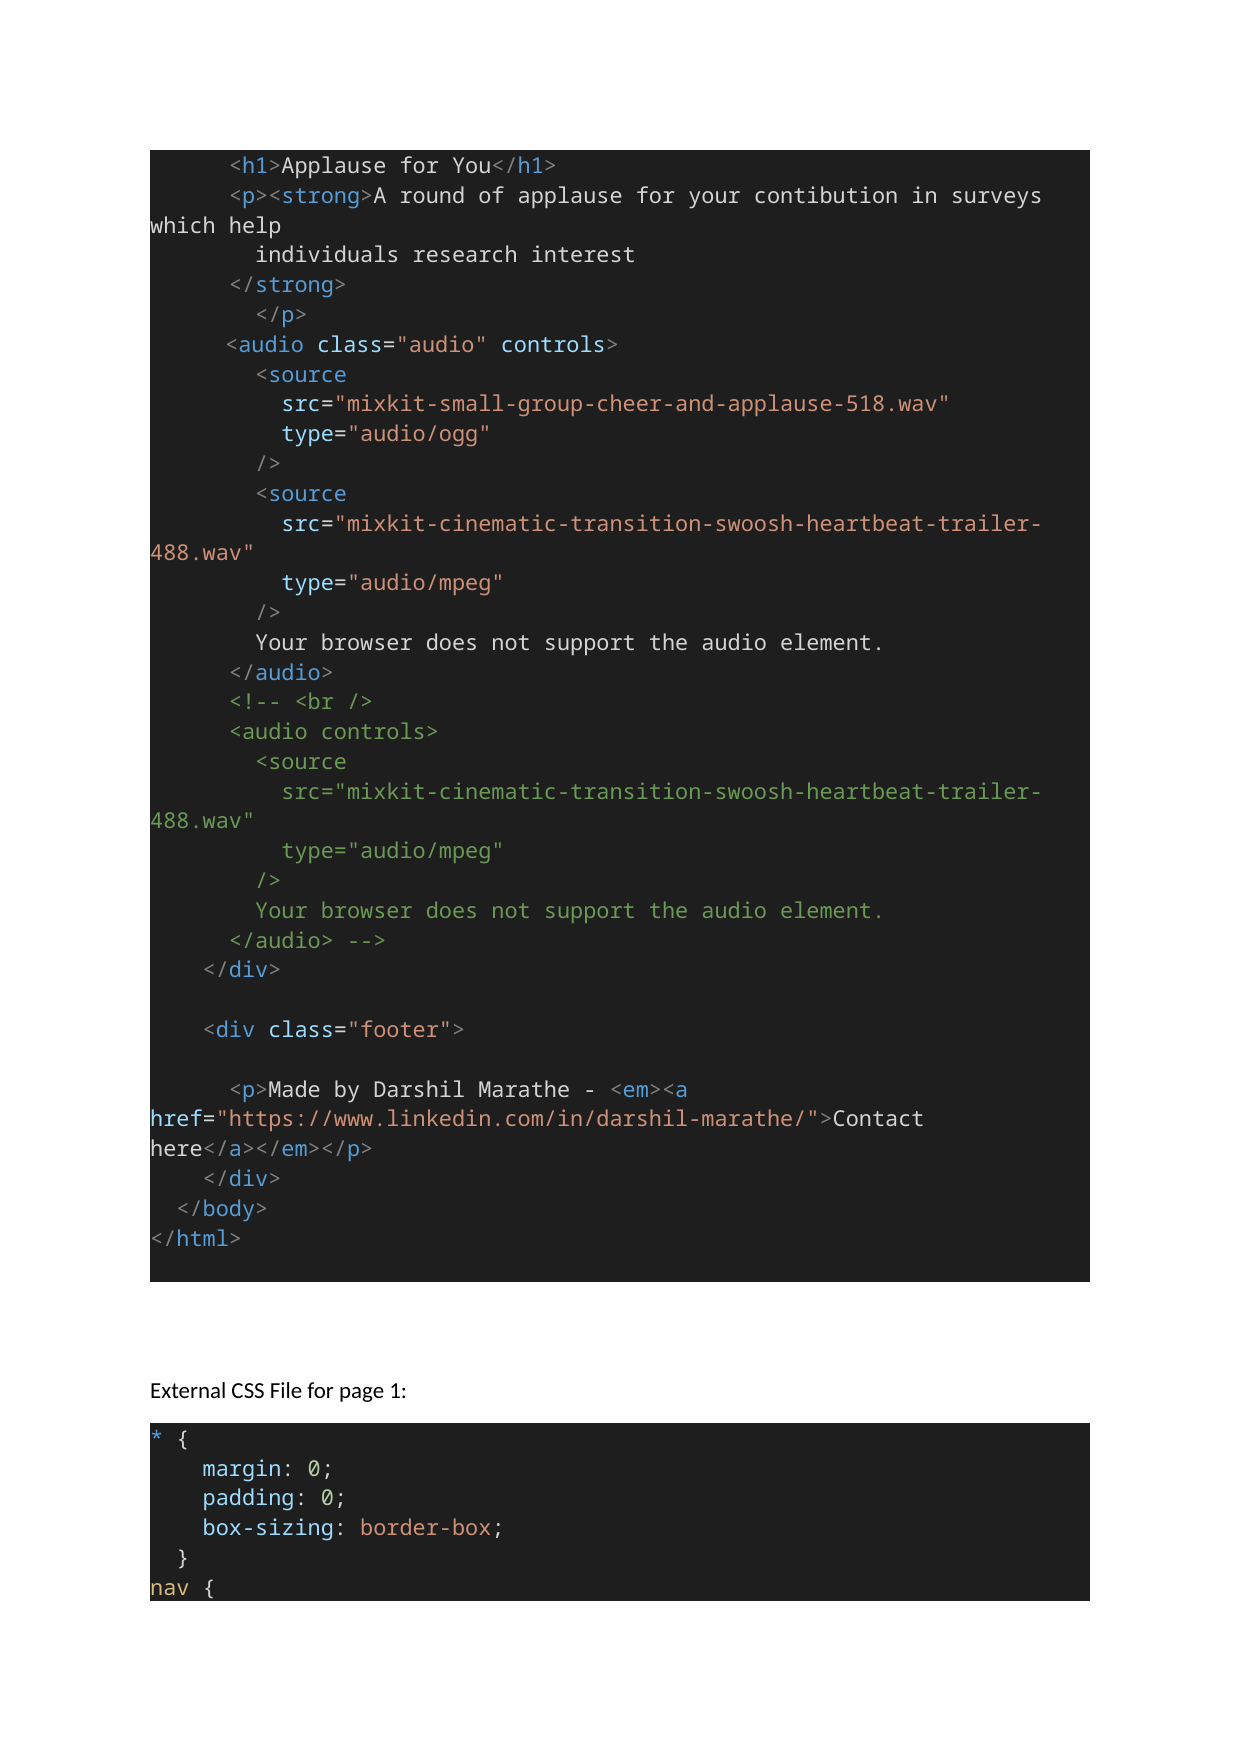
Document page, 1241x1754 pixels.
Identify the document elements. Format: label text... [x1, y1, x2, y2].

text } [150, 1542, 1090, 1572]
text /> [150, 597, 1090, 627]
text individuals research interest [150, 239, 1090, 269]
text margin: 0; [150, 1452, 1090, 1482]
text <!-- <br /> [150, 686, 1090, 716]
text </html> [150, 1222, 1090, 1252]
text <div class="footer"> [150, 1014, 1090, 1044]
text nav { [150, 1572, 1090, 1601]
text </audio> [150, 656, 1090, 686]
text </body> [150, 1193, 1090, 1222]
text </p> [150, 299, 1090, 329]
text type="audio/ogg" [150, 418, 1090, 448]
text <audio class="audio" controls> [150, 329, 1090, 358]
text <p>Made by Darshil Marathe - <em><a href="https://www.linkedin.com/in/darshil-marathe/">Contact here</a></em></p> [150, 1073, 1090, 1163]
text </strong> [150, 269, 1090, 299]
text Your browser does not support the audio element. [150, 627, 1090, 656]
text <audio controls> [150, 716, 1090, 746]
text <p><strong>A round of applause for your contibution in surveys which help [150, 180, 1090, 239]
text src="mixkit-small-group-cheer-and-applause-518.wav" [150, 388, 1090, 418]
text External CSS File for page 1: [150, 1376, 1090, 1404]
text <h1>Applause for You</h1> [150, 150, 1090, 180]
text <source [150, 358, 1090, 388]
text /> [150, 865, 1090, 895]
text src="mixkit-cinematic-transition-swoosh-heartbeat-trailer-488.wav" [150, 776, 1090, 835]
text src="mixkit-cinematic-transition-swoosh-heartbeat-trailer-488.wav" [150, 507, 1090, 567]
text type="audio/mpeg" [150, 835, 1090, 865]
text /> [150, 448, 1090, 478]
text </audio> --> [150, 924, 1090, 954]
text * { [150, 1423, 1090, 1452]
text padding: 0; [150, 1482, 1090, 1512]
text Your browser does not support the audio element. [150, 895, 1090, 924]
text <source [150, 478, 1090, 507]
text box-sizing: border-box; [150, 1512, 1090, 1542]
text </div> [150, 954, 1090, 984]
text <source [150, 746, 1090, 776]
text </div> [150, 1163, 1090, 1193]
text type="audio/mpeg" [150, 567, 1090, 597]
